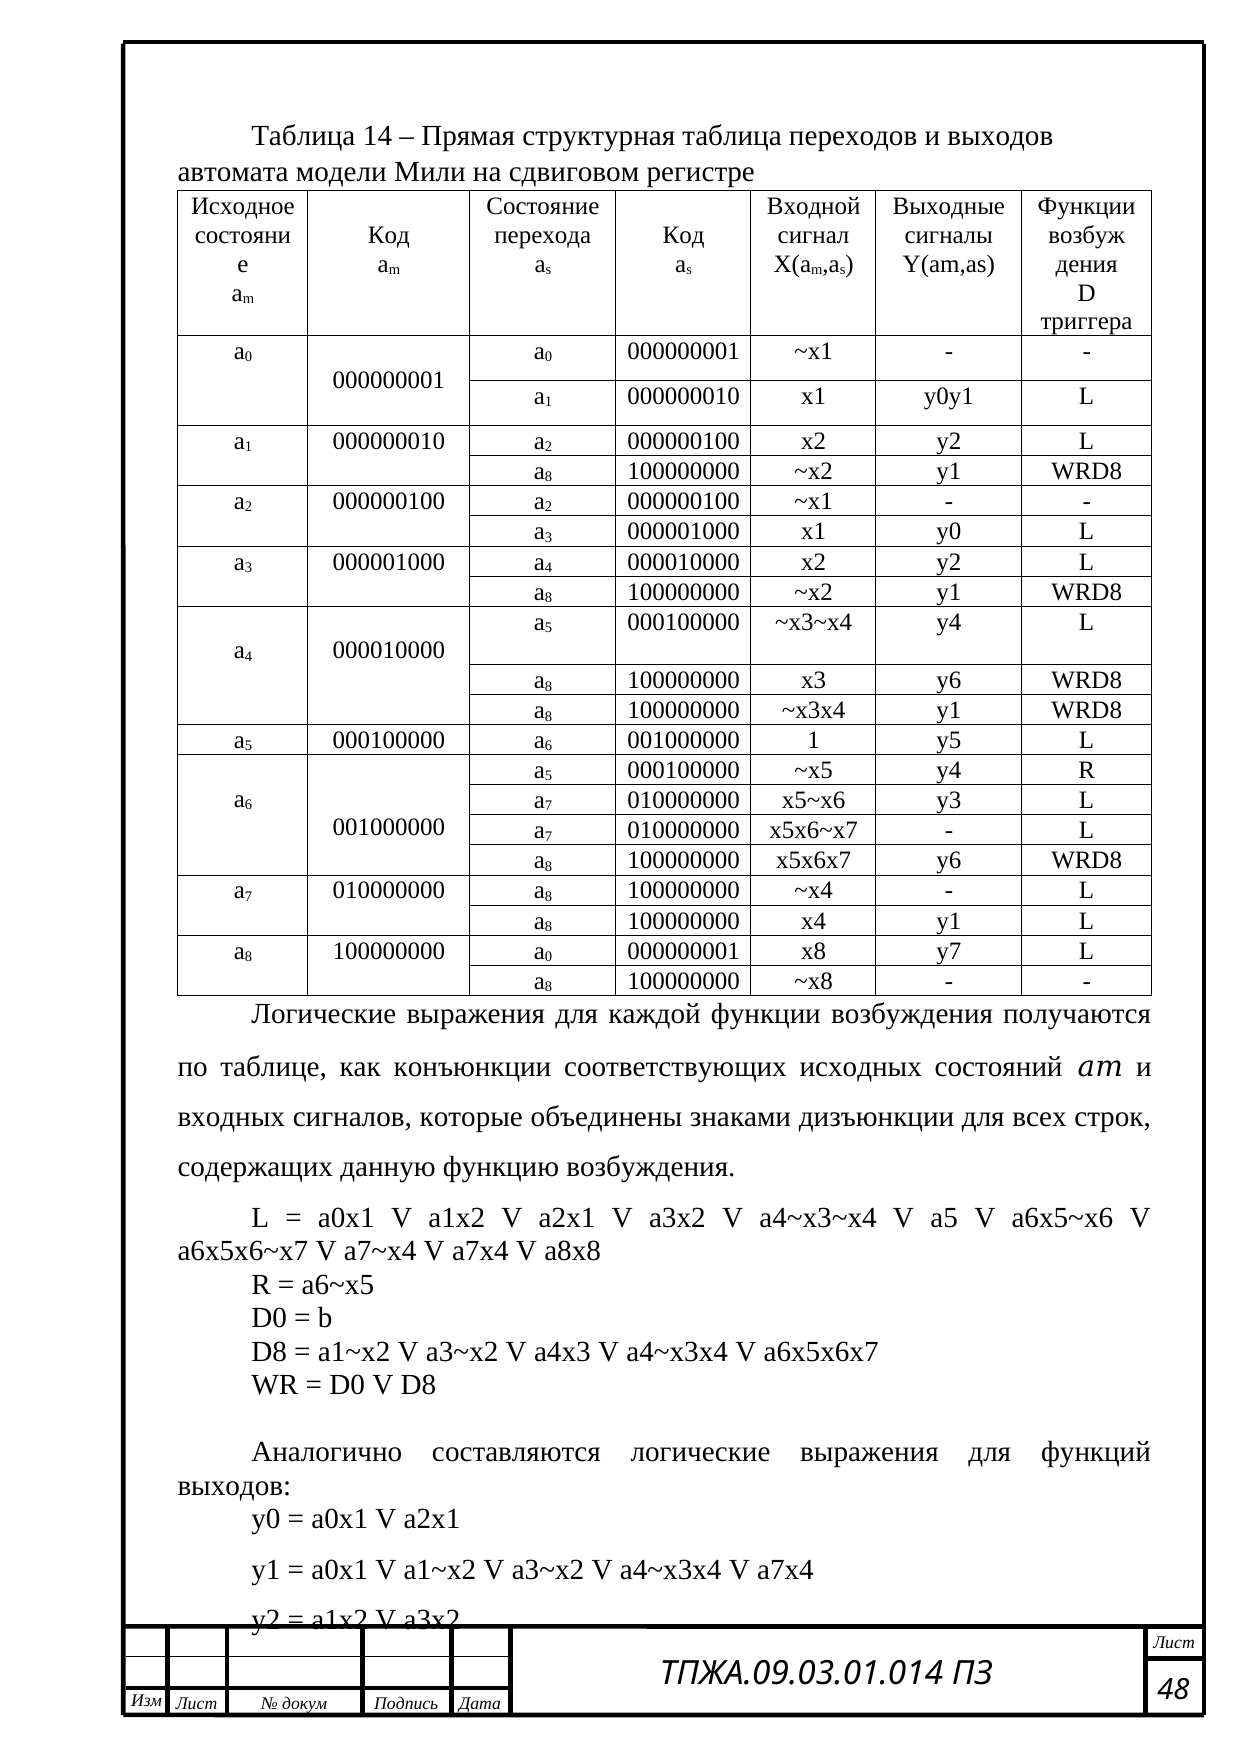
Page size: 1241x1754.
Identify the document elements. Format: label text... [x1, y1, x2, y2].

table_cell ~x8 [751, 966, 875, 995]
table_cell 100000000 [616, 577, 750, 606]
text R = a6~x5 [177, 1267, 1152, 1300]
table_cell a3 [178, 547, 307, 606]
table_cell y1 [876, 456, 1021, 485]
table_header Код am [308, 191, 469, 335]
text y2 = a1x2 V a3x2 [177, 1602, 1152, 1626]
table_cell 100000000 [616, 906, 750, 935]
table_cell x4 [751, 906, 875, 935]
table_cell a8 [470, 456, 615, 485]
table_cell R [1022, 755, 1151, 784]
table_cell 010000000 [616, 815, 750, 844]
table_cell 000001000 [308, 547, 469, 606]
table_cell L [1022, 725, 1151, 754]
text y1 = a0x1 V a1~x2 V a3~x2 V a4~x3x4 V a7x4 [177, 1552, 1152, 1586]
table_cell x8 [751, 936, 875, 965]
table_cell y4 [876, 755, 1021, 784]
table_cell y1 [876, 906, 1021, 935]
table_cell a2 [470, 486, 615, 515]
table_cell a0 [178, 336, 307, 425]
table_cell 000000100 [616, 486, 750, 515]
text WR = D0 V D8 [177, 1367, 1152, 1401]
table_cell y6 [876, 845, 1021, 874]
table_cell y2 [876, 426, 1021, 455]
table_cell ~x1 [751, 336, 875, 380]
table_cell x1 [751, 516, 875, 546]
table_cell a6 [470, 725, 615, 754]
table_cell L [1022, 906, 1151, 935]
table_cell 000100000 [616, 607, 750, 664]
table_cell y1 [876, 695, 1021, 724]
table_cell a8 [470, 845, 615, 874]
table_cell x3 [751, 665, 875, 694]
text L = a0x1 V a1x2 V a2x1 V a3x2 V a4~x3~x4 V a5 V a6x5~x6 V a6x5x6~x7 V a7~x4 V a7x4 V a8x8 [177, 1200, 1152, 1267]
text Логические выражения для каждой функции возбуждения получаются по таблице, как конъюнкции соответствующих исходных состояний 𝑎𝑚 и входных сигналов, которые объединены знаками дизъюнкции для всех строк, содержащих данную функцию возбуждения. [177, 996, 1152, 1183]
table_cell a2 [178, 486, 307, 546]
table_cell WRD8 [1022, 695, 1151, 724]
table_cell 000100000 [308, 725, 469, 754]
table_cell L [1022, 785, 1151, 814]
table_cell 100000000 [616, 665, 750, 694]
table_cell ~x1 [751, 486, 875, 515]
table_cell WRD8 [1022, 456, 1151, 485]
table_cell WRD8 [1022, 665, 1151, 694]
table_cell a6 [178, 755, 307, 874]
table_cell 000000100 [616, 426, 750, 455]
table_cell y6 [876, 665, 1021, 694]
table_cell 000100000 [616, 755, 750, 784]
table_cell 100000000 [616, 876, 750, 905]
table_cell x2 [751, 547, 875, 576]
table_cell 000000001 [616, 336, 750, 380]
table_cell x1 [751, 381, 875, 425]
table_cell L [1022, 876, 1151, 905]
table_cell y4 [876, 607, 1021, 664]
table_cell L [1022, 426, 1151, 455]
table_cell a2 [470, 426, 615, 455]
table_cell 000000001 [616, 936, 750, 965]
text D0 = b [177, 1300, 1152, 1334]
table_cell a3 [470, 516, 615, 546]
table_cell a5 [470, 607, 615, 664]
table_cell a8 [470, 906, 615, 935]
table_cell y3 [876, 785, 1021, 814]
table_cell a4 [470, 547, 615, 576]
table_cell y0y1 [876, 381, 1021, 425]
table_cell x5x6x7 [751, 845, 875, 874]
table_cell x5~x6 [751, 785, 875, 814]
table_cell - [1022, 336, 1151, 380]
table_cell 010000000 [616, 785, 750, 814]
table_cell L [1022, 815, 1151, 844]
table_cell x5x6~x7 [751, 815, 875, 844]
table_cell a5 [178, 725, 307, 754]
table_cell 100000000 [616, 695, 750, 724]
table_cell 001000000 [616, 725, 750, 754]
table_cell - [876, 876, 1021, 905]
table_cell a1 [178, 426, 307, 485]
table_cell a7 [470, 785, 615, 814]
table_cell 100000000 [616, 845, 750, 874]
table_header Функции возбуж дения D триггера [1022, 191, 1151, 335]
table_header Выходные сигналы Y(am,as) [876, 191, 1021, 335]
text Аналогично составляются логические выражения для функций выходов: [177, 1434, 1152, 1502]
table_cell 000000010 [308, 426, 469, 485]
table_cell L [1022, 936, 1151, 965]
table_cell a7 [470, 815, 615, 844]
table_cell a8 [470, 876, 615, 905]
table_header Исходное состояние am [178, 191, 307, 335]
table_cell a0 [470, 936, 615, 965]
table_cell x2 [751, 426, 875, 455]
table_cell L [1022, 516, 1151, 546]
table_cell y1 [876, 577, 1021, 606]
table_cell ~x2 [751, 456, 875, 485]
table_cell - [1022, 966, 1151, 995]
table_cell ~x2 [751, 577, 875, 606]
table_cell 001000000 [308, 755, 469, 874]
table_cell y2 [876, 547, 1021, 576]
table_cell - [876, 486, 1021, 515]
table_cell a4 [178, 607, 307, 724]
table_cell a1 [470, 381, 615, 425]
table_cell a8 [470, 695, 615, 724]
table_cell L [1022, 607, 1151, 664]
table_header Состояние перехода as [470, 191, 615, 335]
table_cell 000010000 [308, 607, 469, 724]
table_cell 100000000 [616, 456, 750, 485]
table_cell WRD8 [1022, 577, 1151, 606]
table_cell - [876, 815, 1021, 844]
table_cell 000000010 [616, 381, 750, 425]
table_cell 100000000 [616, 966, 750, 995]
table_cell 000000100 [308, 486, 469, 546]
table_cell 010000000 [308, 876, 469, 935]
text Таблица 14 – Прямая структурная таблица переходов и выходов автомата модели Мили на сдвиговом регистре [177, 118, 1152, 188]
table_cell y0 [876, 516, 1021, 546]
table_cell 100000000 [308, 936, 469, 995]
table_cell 1 [751, 725, 875, 754]
table_cell a8 [470, 577, 615, 606]
table_cell a8 [470, 665, 615, 694]
table_cell ~x3x4 [751, 695, 875, 724]
table_cell ~x4 [751, 876, 875, 905]
table_cell ~x3~x4 [751, 607, 875, 664]
table_cell ~x5 [751, 755, 875, 784]
table_cell a8 [178, 936, 307, 995]
table_cell y7 [876, 936, 1021, 965]
table_cell a5 [470, 755, 615, 784]
table_cell - [876, 336, 1021, 380]
table_cell L [1022, 381, 1151, 425]
text y0 = a0x1 V a2x1 [177, 1502, 1152, 1535]
table_cell a0 [470, 336, 615, 380]
table_header Входной сигнал X(am,as) [751, 191, 875, 335]
table_cell - [1022, 486, 1151, 515]
table_cell a7 [178, 876, 307, 935]
table_cell 000001000 [616, 516, 750, 546]
table_cell L [1022, 547, 1151, 576]
text D8 = a1~x2 V a3~x2 V a4x3 V a4~x3x4 V a6x5x6x7 [177, 1334, 1152, 1367]
table_cell a8 [470, 966, 615, 995]
table_cell - [876, 966, 1021, 995]
table_cell 000010000 [616, 547, 750, 576]
table_cell WRD8 [1022, 845, 1151, 874]
table_cell y5 [876, 725, 1021, 754]
table_cell 000000001 [308, 336, 469, 425]
table_header Код as [616, 191, 750, 335]
